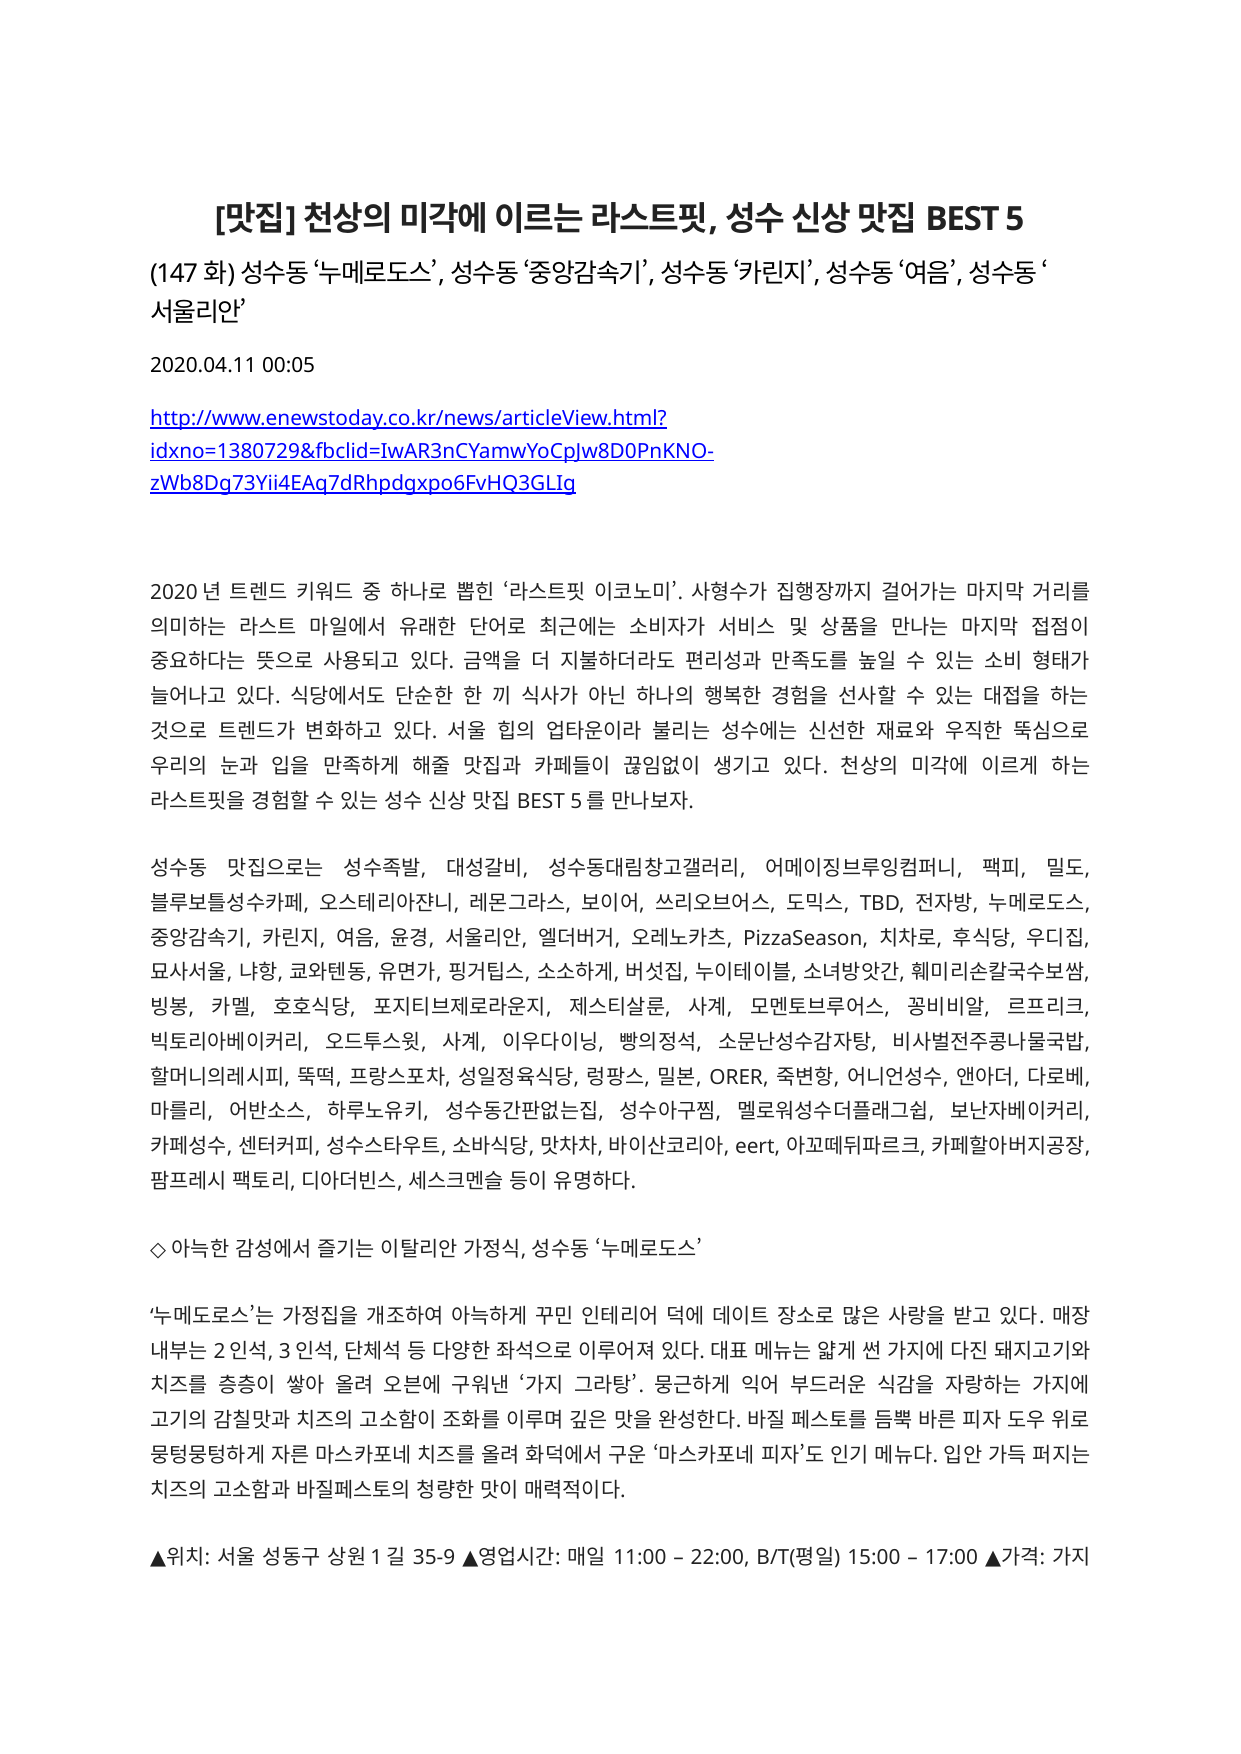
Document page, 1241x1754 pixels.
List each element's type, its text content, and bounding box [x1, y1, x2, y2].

text 2020.04.11 00:05 [150, 350, 1090, 378]
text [150, 575, 1090, 1571]
text (147화) 성수동 ‘누메로도스’, 성수동 ‘중앙감속기’, 성수동 ‘카린지’, 성수동 ‘여음’, 성수동 ‘서울리안’ [150, 252, 1090, 329]
text [맛집] 천상의 미각에 이르는 라스트핏, 성수 신상 맛집 BEST 5 [150, 177, 1090, 240]
text http://www.enewstoday.co.kr/news/articleView.html?idxno=1380729&fbclid=IwAR3nCYamwYoCpJw8D0PnKNO-zWb8Dg73Yii4EAq7dRhpdgxpo6FvHQ3GLIg [150, 403, 1090, 497]
